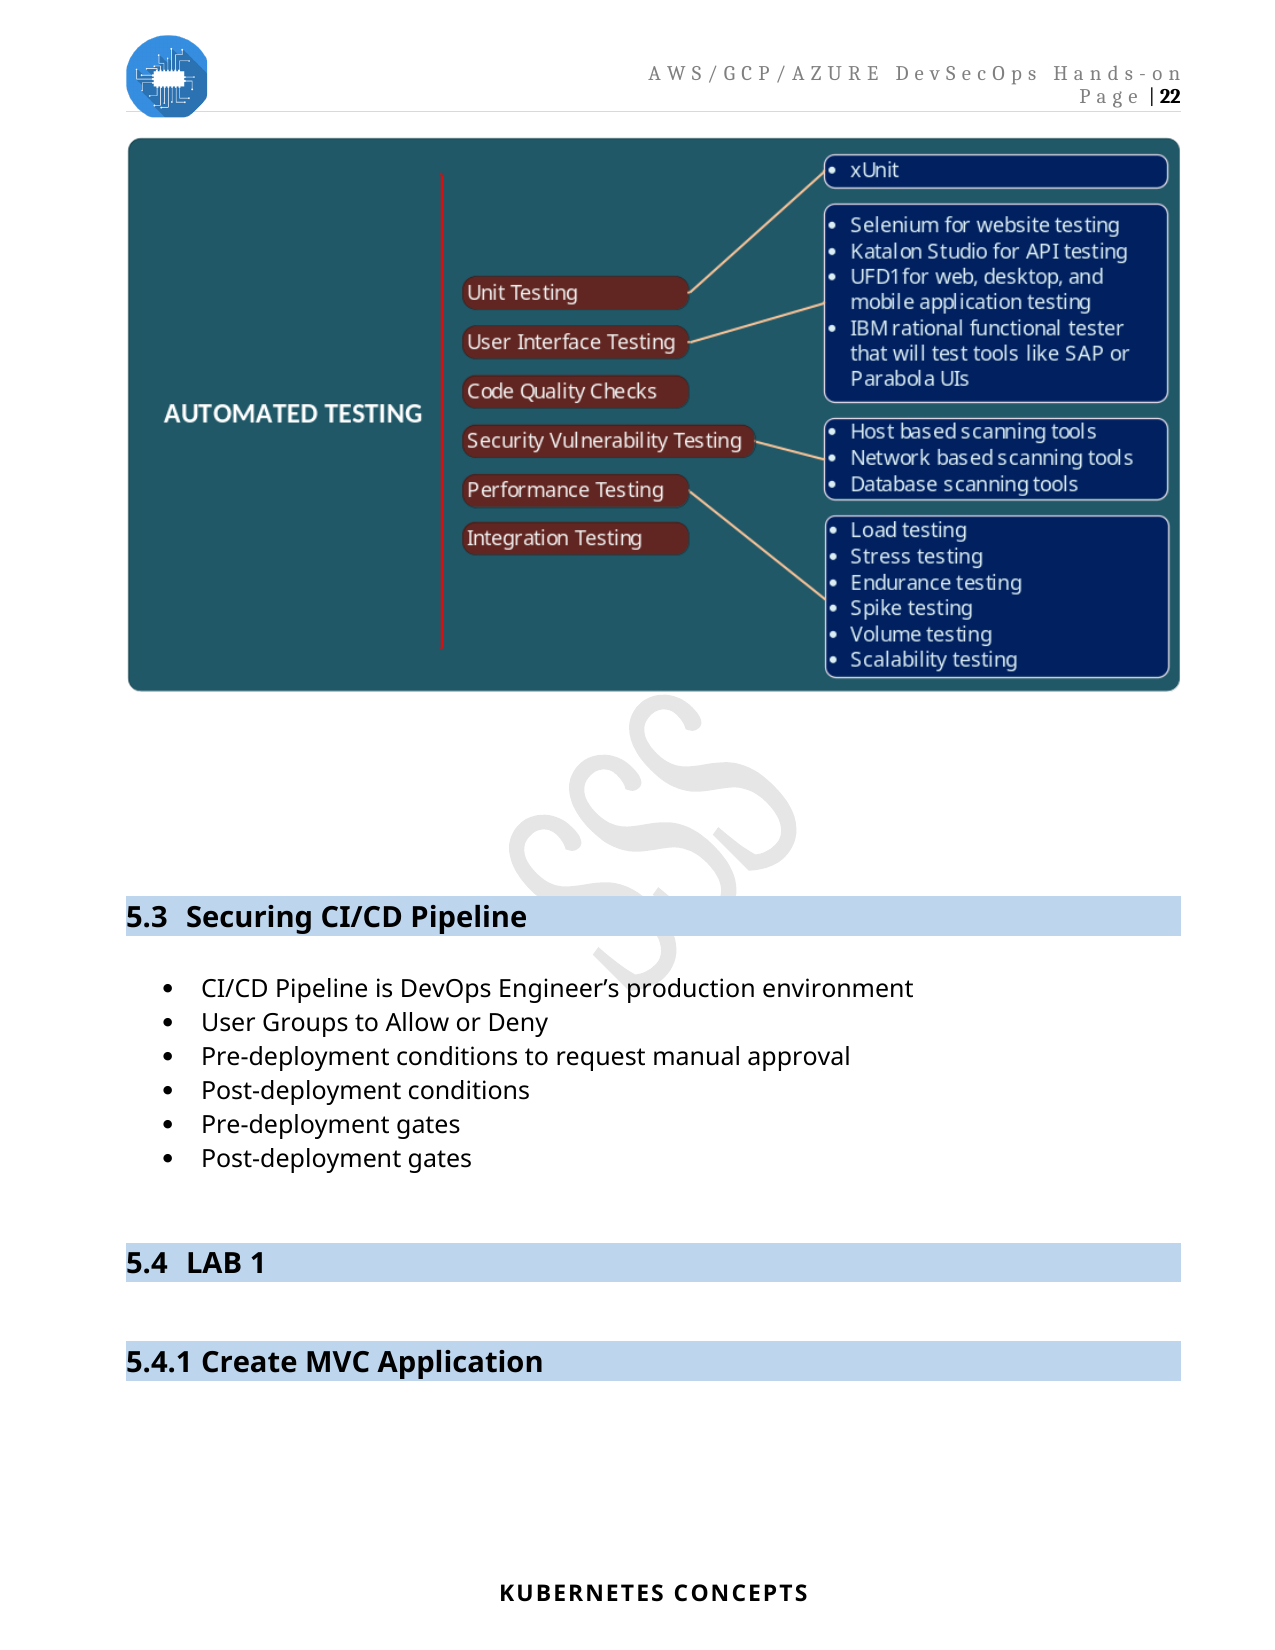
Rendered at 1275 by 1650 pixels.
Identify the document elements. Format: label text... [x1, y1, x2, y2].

subtitle Create MVC Application [126, 1341, 1181, 1381]
subtitle Securing CI/CD Pipeline [126, 896, 1181, 936]
list User Groups to Allow or Deny [163, 1004, 1181, 1038]
list Post-deployment gates [163, 1141, 1181, 1174]
list Post-deployment conditions [163, 1072, 1181, 1106]
list Pre-deployment gates [163, 1106, 1181, 1141]
subtitle LAB 1 [126, 1243, 1181, 1282]
picture [125, 35, 207, 117]
list Pre-deployment conditions to request manual approval [163, 1038, 1181, 1072]
list CI/CD Pipeline is DevOps Engineer’s production environment [163, 970, 1181, 1004]
